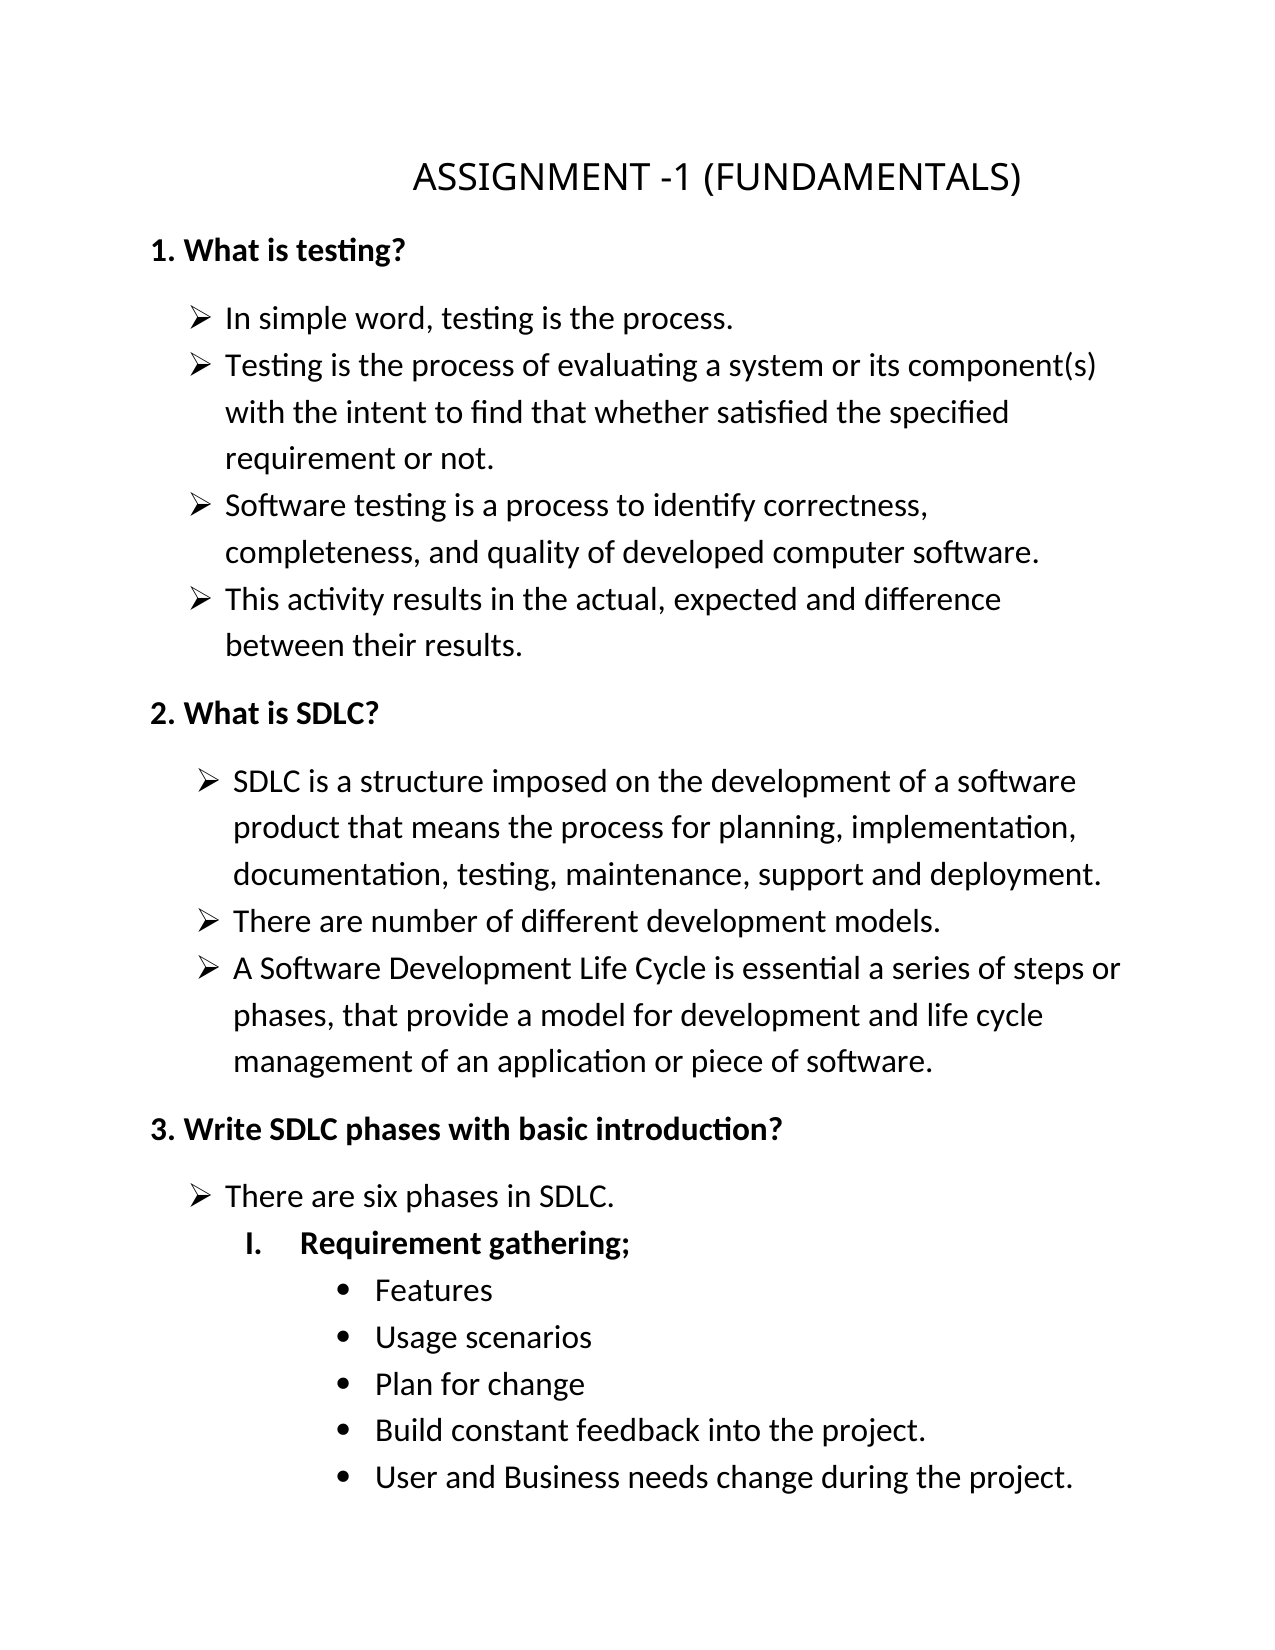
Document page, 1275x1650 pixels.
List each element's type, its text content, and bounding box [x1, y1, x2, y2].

text 1. What is testing? [150, 229, 1125, 270]
text ASSIGNMENT -1 (FUNDAMENTALS) [150, 150, 1125, 201]
list Build constant feedback into the project. [337, 1409, 1125, 1450]
list There are six phases in SDLC. [187, 1176, 1125, 1216]
list Plan for change [337, 1363, 1125, 1403]
list Testing is the process of evaluating a system or its component(s) with the intent to find that whether satisfied the specified requirement or not. [187, 344, 1125, 478]
list Features [337, 1269, 1125, 1310]
text 2. What is SDLC? [150, 692, 1125, 733]
list There are number of different development models. [195, 900, 1125, 941]
list SDLC is a structure imposed on the development of a software product that means the process for planning, implementation, documentation, testing, maintenance, support and deployment. [195, 760, 1125, 894]
list In simple word, testing is the process. [187, 297, 1125, 338]
text 3. Write SDLC phases with basic introduction? [150, 1108, 1125, 1149]
list User and Business needs change during the project. [337, 1456, 1125, 1497]
list This activity results in the actual, expected and difference between their results. [187, 578, 1125, 665]
list A Software Development Life Cycle is essential a series of steps or phases, that provide a model for development and life cycle management of an application or piece of software. [195, 947, 1125, 1081]
list Usage scenarios [337, 1316, 1125, 1357]
list Requirement gathering; [262, 1222, 1125, 1263]
list Software testing is a process to identify correctness, completeness, and quality of developed computer software. [187, 484, 1125, 572]
